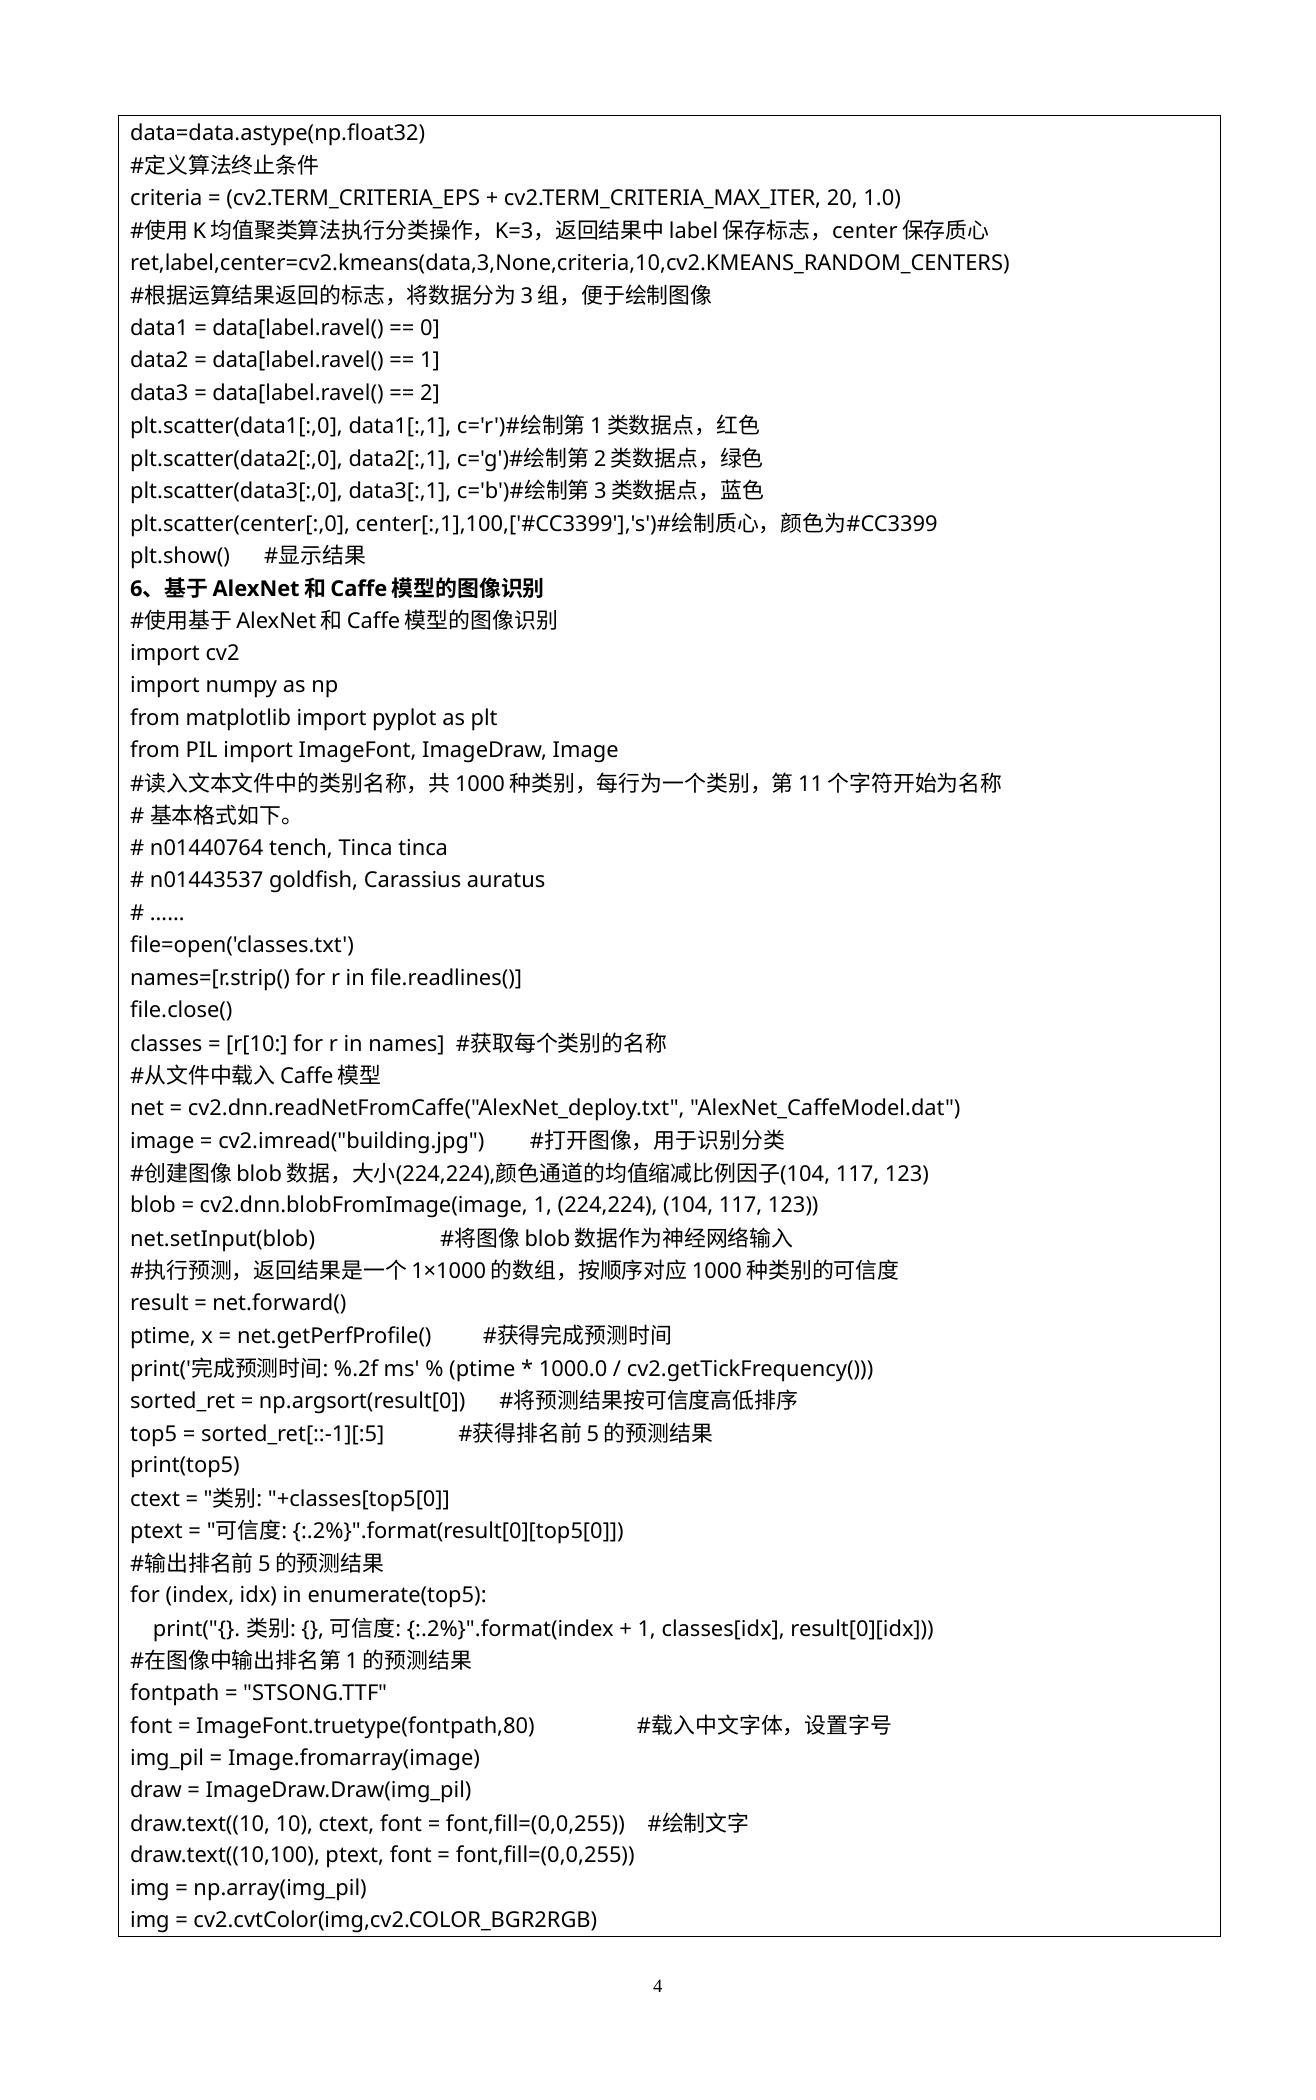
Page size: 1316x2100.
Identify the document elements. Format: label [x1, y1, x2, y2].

table_cell [119, 116, 1220, 1936]
